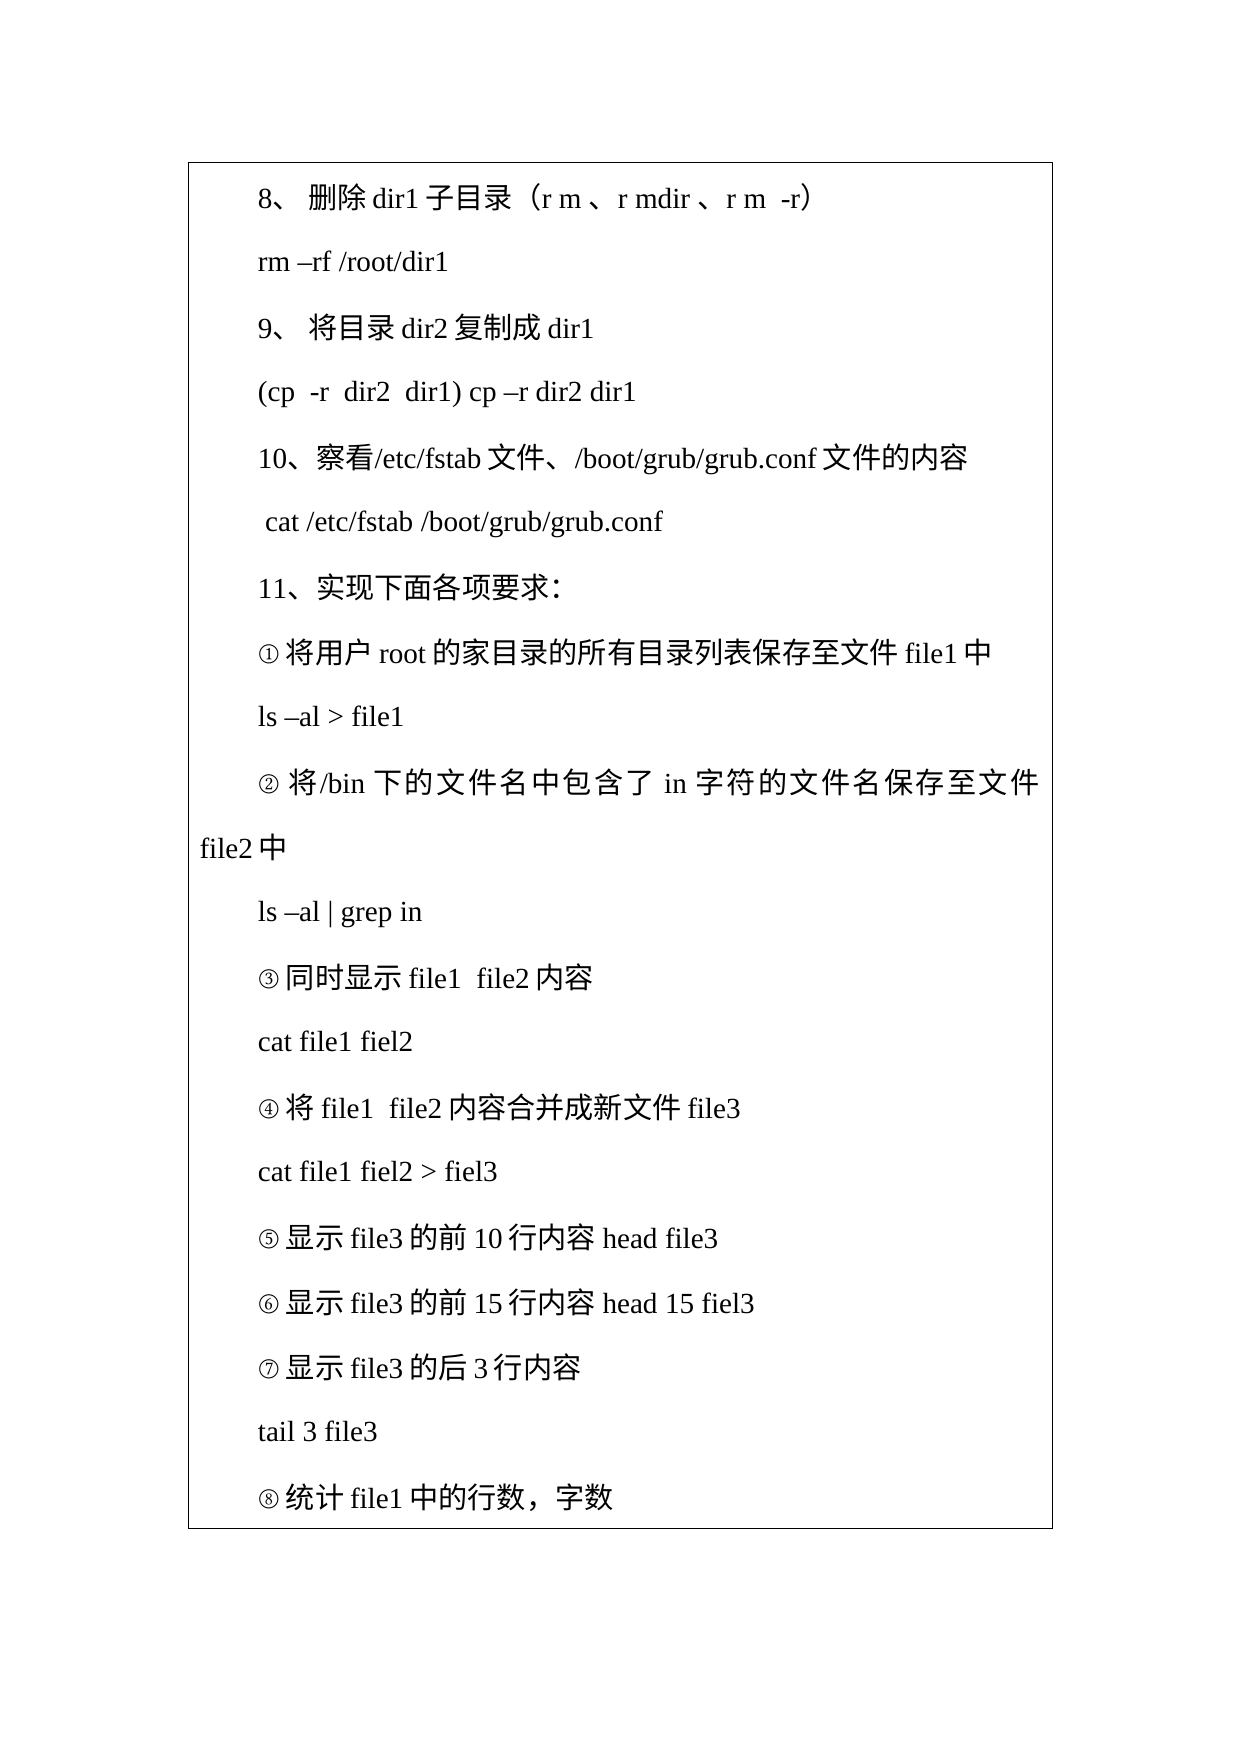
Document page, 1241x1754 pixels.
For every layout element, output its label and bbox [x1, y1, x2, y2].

table_cell [189, 163, 1052, 1528]
